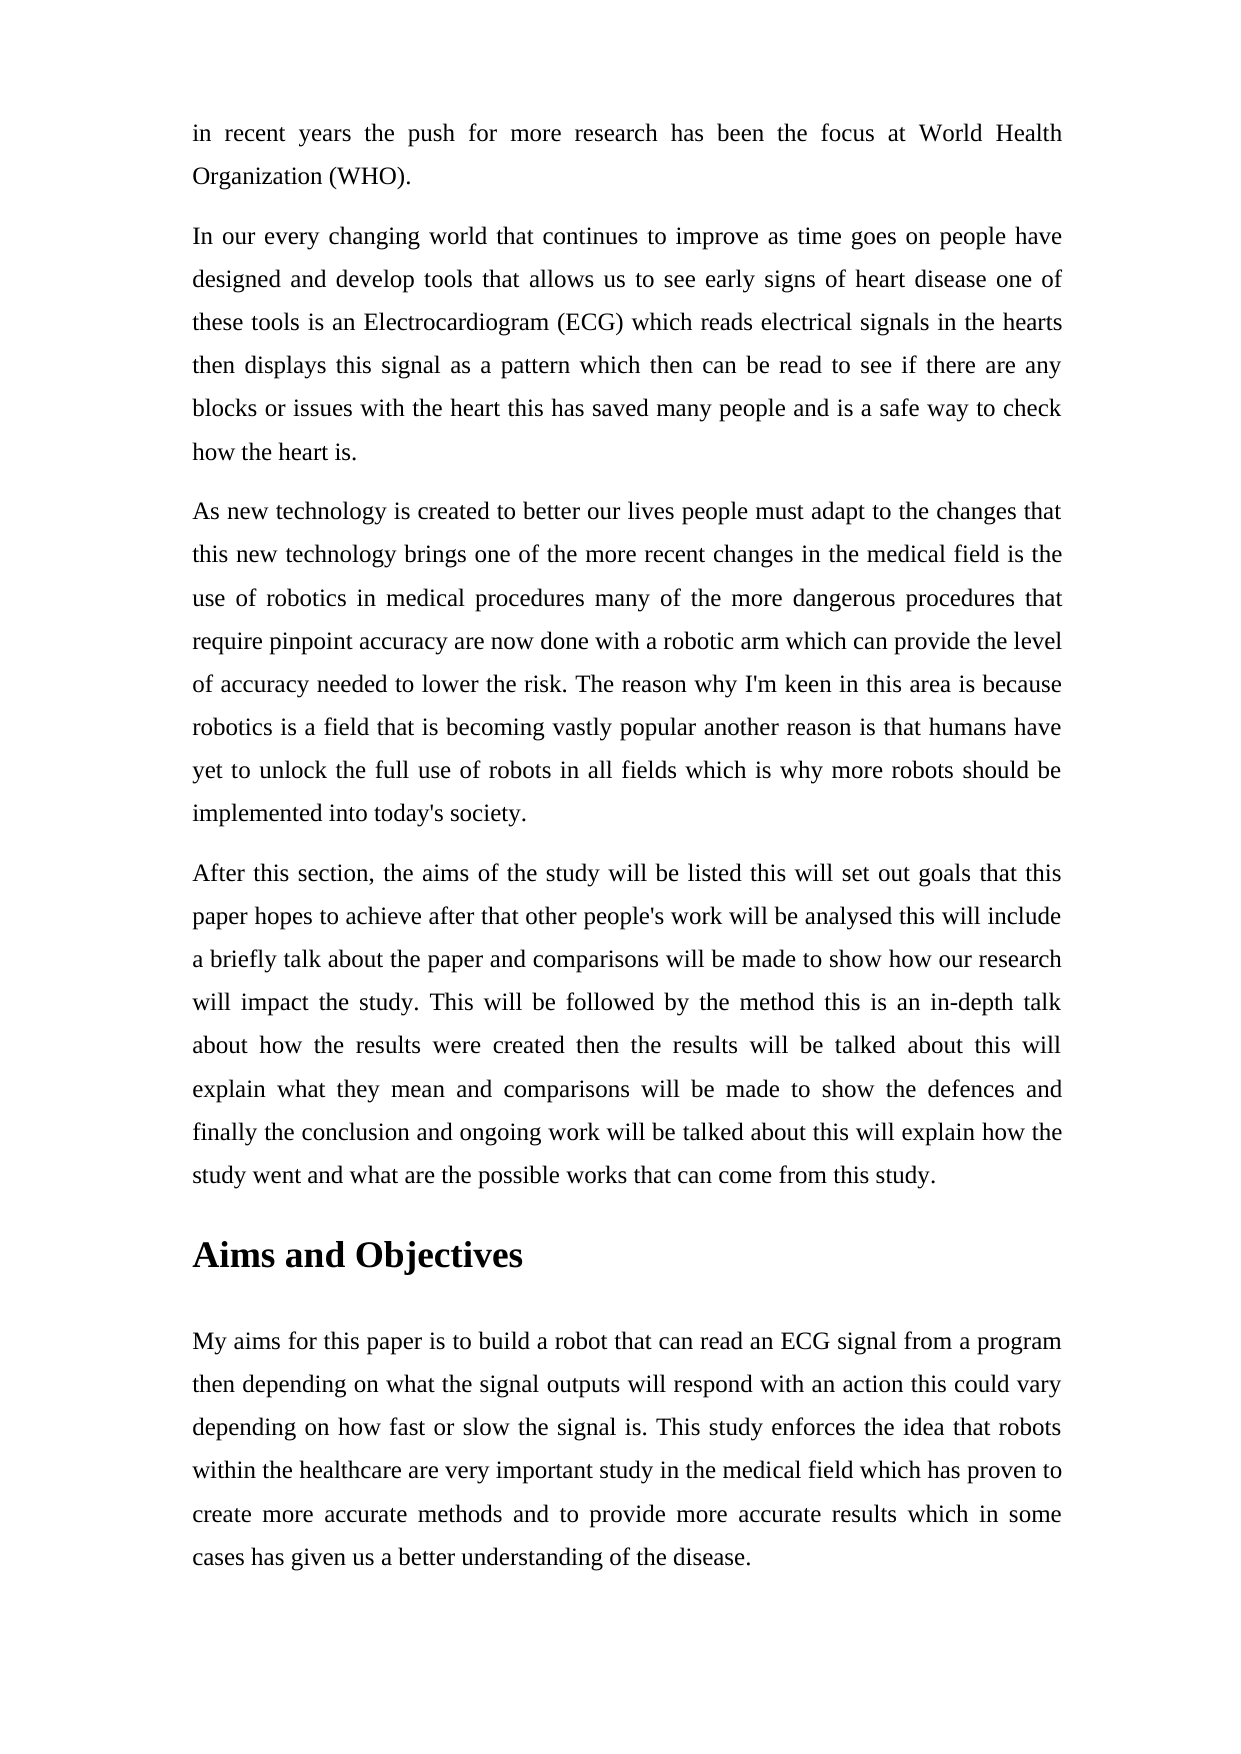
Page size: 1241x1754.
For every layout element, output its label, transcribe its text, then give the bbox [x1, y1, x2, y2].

text In our every changing world that continues to improve as time goes on people have designed and develop tools that allows us to see early signs of heart disease one of these tools is an Electrocardiogram (ECG) which reads electrical signals in the hearts then displays this signal as a pattern which then can be read to see if there are any blocks or issues with the heart this has saved many people and is a safe way to check how the heart is. [192, 221, 1063, 465]
text My aims for this paper is to build a robot that can read an ECG signal from a program then depending on what the signal outputs will respond with an action this could vary depending on how fast or slow the signal is. This study enforces the idea that robots within the healthcare are very important study in the medical field which has proven to create more accurate methods and to provide more accurate results which in some cases has given us a better understanding of the disease. [192, 1326, 1063, 1571]
subtitle Aims and Objectives [192, 1232, 1063, 1275]
text As new technology is created to better our lives people must adapt to the changes that this new technology brings one of the more recent changes in the medical field is the use of robotics in medical procedures many of the more dangerous procedures that require pinpoint accuracy are now done with a robotic arm which can provide the level of accuracy needed to lower the risk. The reason why I'm keen in this area is because robotics is a field that is becoming vastly popular another reason is that humans have yet to unlock the full use of robots in all fields which is why more robots should be implemented into today's society. [192, 496, 1063, 827]
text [192, 118, 1063, 190]
text After this section, the aims of the study will be listed this will set out goals that this paper hopes to achieve after that other people's work will be analysed this will include a briefly talk about the paper and comparisons will be made to show how our research will impact the study. This will be followed by the method this is an in-depth talk about how the results were created then the results will be talked about this will explain what they mean and comparisons will be made to show the defences and finally the conclusion and ongoing work will be talked about this will explain how the study went and what are the possible works that can come from this study. [192, 858, 1063, 1189]
